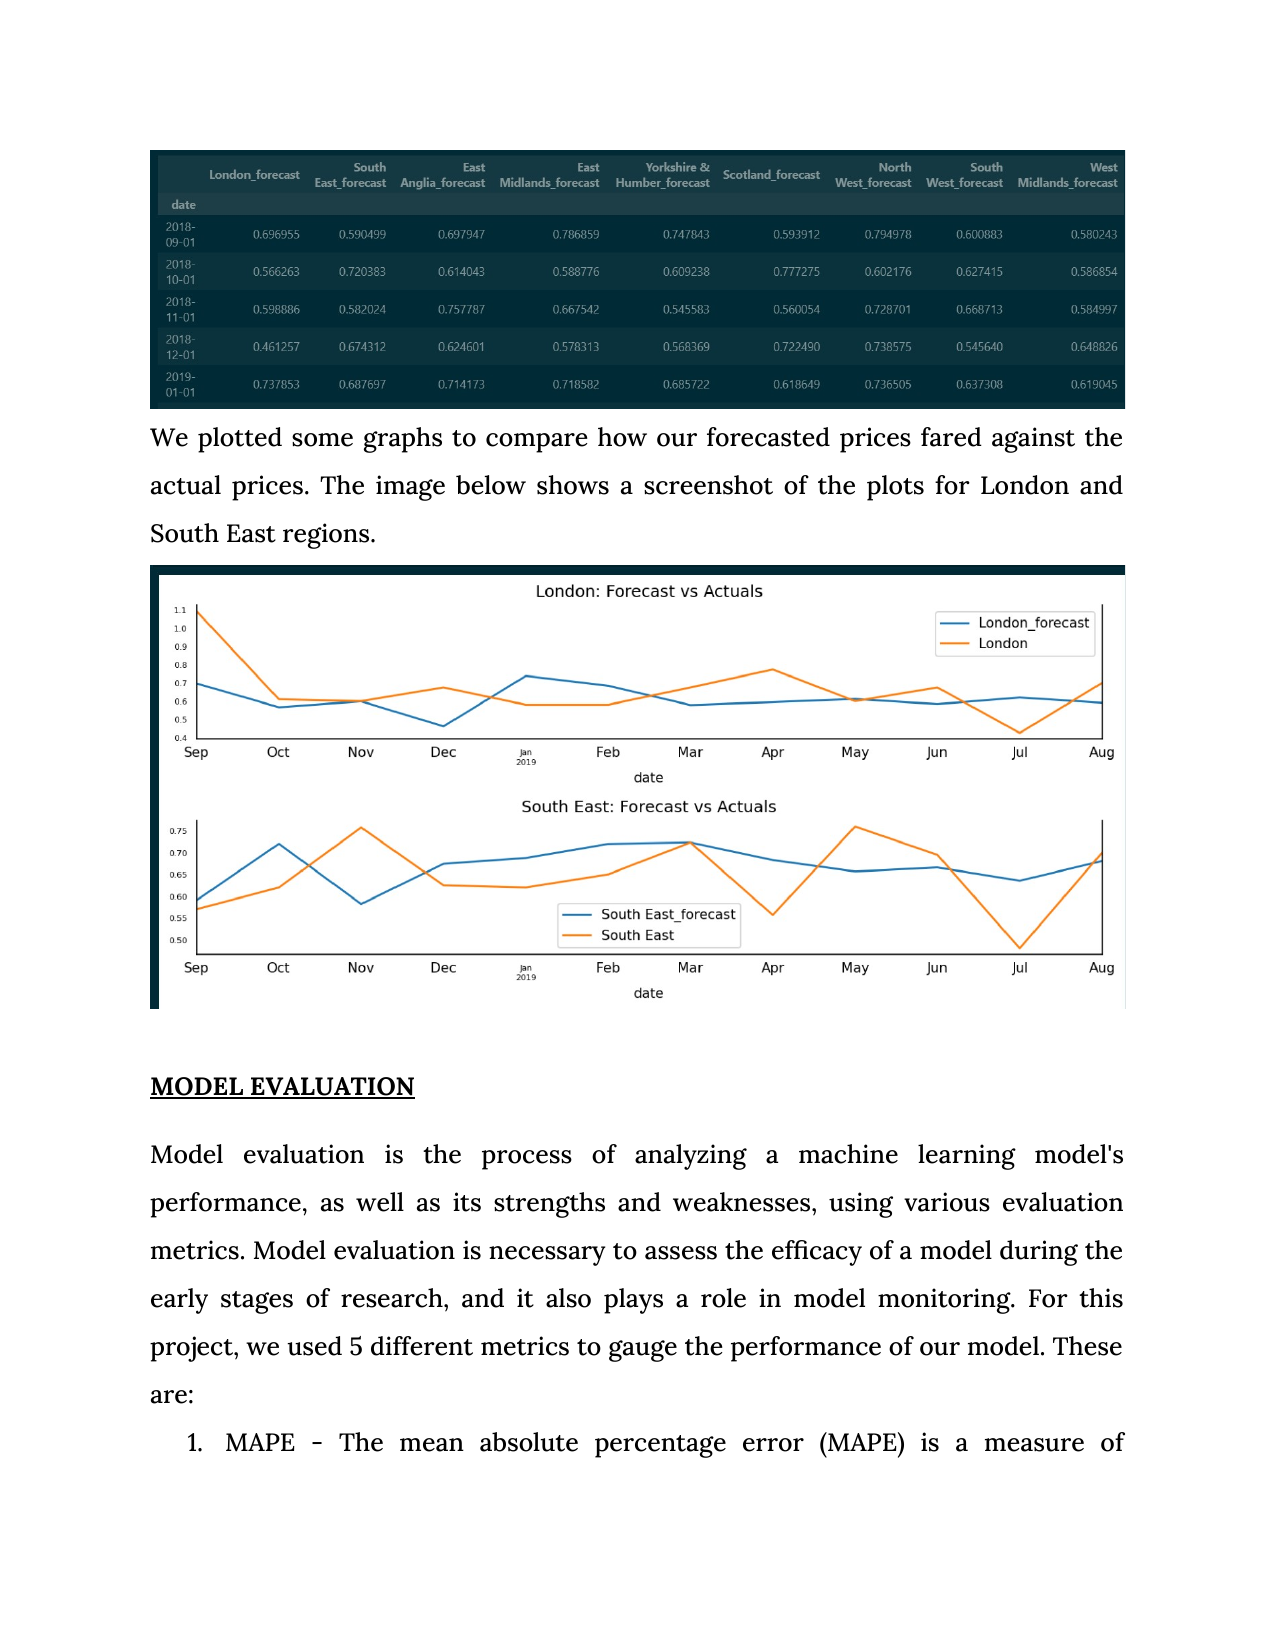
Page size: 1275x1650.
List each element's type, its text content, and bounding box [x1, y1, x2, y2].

picture [957, 231, 1002, 239]
picture [167, 223, 183, 231]
picture [182, 313, 193, 321]
picture [254, 306, 260, 314]
picture [182, 388, 193, 396]
picture [875, 306, 909, 313]
picture [340, 381, 364, 388]
text MODEL EVALUATION [150, 1070, 1125, 1102]
picture [461, 305, 484, 313]
text Model evaluation is the process of analyzing a machine learning model's performance, as well as its strengths and weaknesses, using various evaluation metrics. Model evaluation is necessary to assess the efficacy of a model during the early stages of research, and it also plays a role in model monitoring. For this project, we used 5 different metrics to gauge the performance of our model. These are: [150, 1139, 1125, 1410]
picture [254, 381, 261, 388]
picture [166, 239, 179, 247]
picture [264, 306, 299, 313]
picture [158, 156, 1123, 215]
picture [882, 381, 909, 389]
picture [278, 381, 299, 389]
picture [1072, 306, 1116, 314]
picture [986, 381, 1003, 388]
picture [159, 253, 1123, 289]
picture [584, 306, 598, 314]
picture [184, 238, 193, 246]
picture [264, 381, 278, 388]
picture [875, 231, 912, 239]
picture [159, 328, 1123, 364]
picture [447, 231, 481, 239]
picture [167, 370, 191, 381]
picture [457, 381, 471, 388]
picture [671, 305, 704, 313]
picture [450, 381, 458, 387]
picture [957, 306, 987, 313]
picture [158, 573, 1125, 1009]
picture [364, 381, 384, 389]
picture [554, 306, 578, 313]
picture [554, 381, 560, 388]
picture [340, 231, 346, 239]
picture [665, 306, 670, 316]
picture [159, 403, 1123, 409]
picture [451, 306, 459, 312]
picture [554, 231, 560, 238]
picture [783, 381, 792, 388]
text We plotted some graphs to compare how our forecasted prices fared against the actual prices. The image below shows a screenshot of the plots for London and South East regions. [150, 421, 1125, 549]
picture [254, 231, 299, 238]
picture [350, 306, 385, 314]
picture [564, 231, 599, 239]
picture [340, 306, 346, 314]
picture [795, 381, 819, 389]
picture [664, 231, 676, 238]
picture [439, 381, 446, 388]
picture [166, 389, 172, 397]
picture [439, 306, 446, 313]
picture [783, 231, 812, 238]
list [187, 1426, 1125, 1458]
picture [692, 381, 704, 389]
picture [782, 306, 819, 314]
picture [814, 231, 819, 239]
picture [570, 381, 599, 389]
picture [664, 381, 690, 389]
picture [679, 231, 703, 238]
picture [167, 295, 182, 306]
picture [957, 378, 983, 389]
picture [1072, 381, 1117, 388]
picture [1072, 231, 1116, 239]
picture [350, 231, 385, 239]
